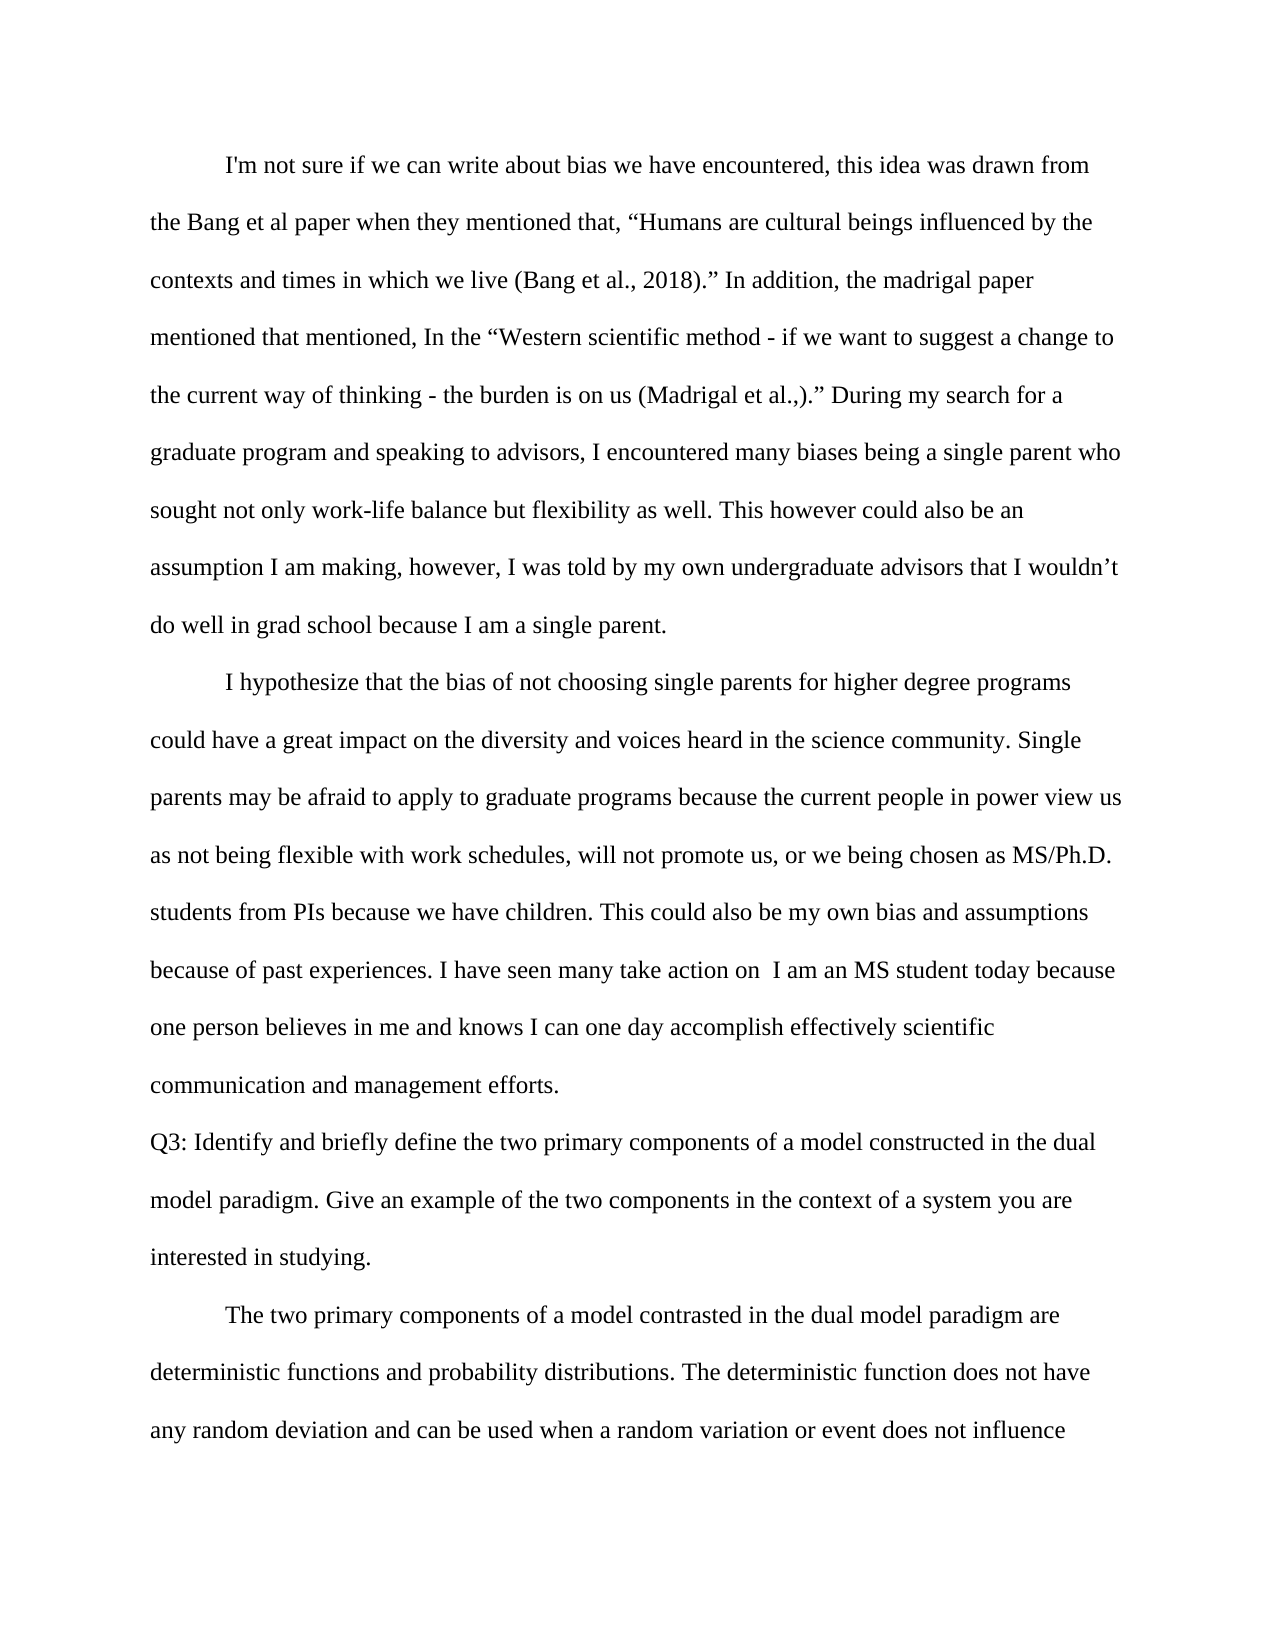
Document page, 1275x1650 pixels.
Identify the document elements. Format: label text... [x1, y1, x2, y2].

text I'm not sure if we can write about bias we have encountered, this idea was drawn from the Bang et al paper when they mentioned that, “Humans are cultural beings influenced by the contexts and times in which we live (Bang et al., 2018).” In addition, the madrigal paper mentioned that mentioned, In the “Western scientific method - if we want to suggest a change to the current way of thinking - the burden is on us (Madrigal et al.,).” During my search for a graduate program and speaking to advisors, I encountered many biases being a single parent who sought not only work-life balance but flexibility as well. This however could also be an assumption I am making, however, I was told by my own undergraduate advisors that I wouldn’t do well in grad school because I am a single parent. [150, 150, 1125, 639]
text I hypothesize that the bias of not choosing single parents for higher degree programs could have a great impact on the diversity and voices heard in the science community. Single parents may be afraid to apply to graduate programs because the current people in power view us as not being flexible with work schedules, will not promote us, or we being chosen as MS/Ph.D. students from PIs because we have children. This could also be my own bias and assumptions because of past experiences. I have seen many take action on I am an MS student today because one person believes in me and knows I can one day accomplish effectively scientific communication and management efforts. [150, 667, 1125, 1099]
text Q3: Identify and briefly define the two primary components of a model constructed in the dual model paradigm. Give an example of the two components in the context of a system you are interested in studying. [150, 1127, 1125, 1271]
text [150, 1300, 1125, 1444]
